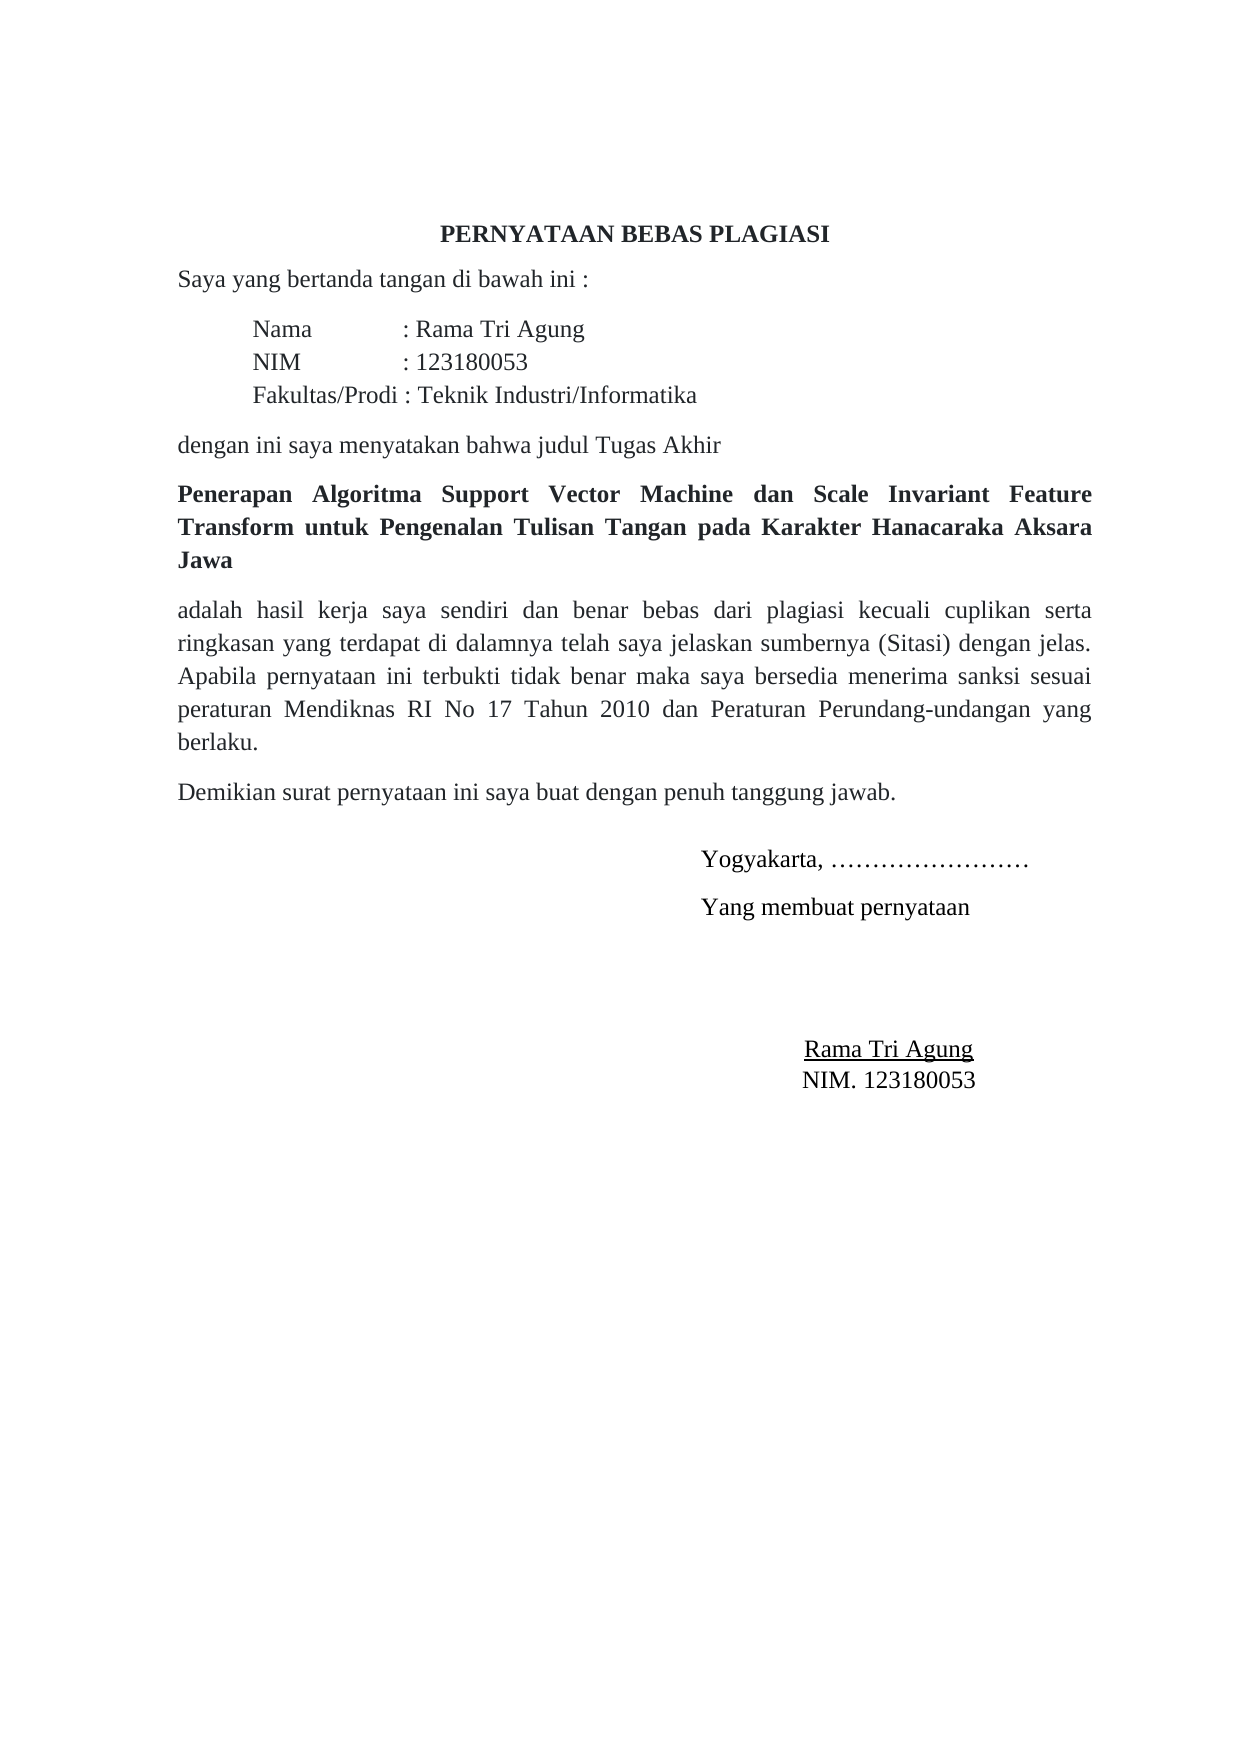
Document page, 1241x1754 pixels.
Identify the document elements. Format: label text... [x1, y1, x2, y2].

text Penerapan Algoritma Support Vector Machine dan Scale Invariant Feature Transform untuk Pengenalan Tulisan Tangan pada Karakter Hanacaraka Aksara Jawa [177, 479, 1092, 574]
text dengan ini saya menyatakan bahwa judul Tugas Akhir [177, 430, 1092, 458]
text Nama : Rama Tri Agung NIM : 123180053 Fakultas/Prodi : Teknik Industri/Informatika [252, 314, 1092, 409]
text Saya yang bertanda tangan di bawah ini : [177, 264, 1092, 293]
subtitle PERNYATAAN BEBAS PLAGIASI [177, 219, 1092, 248]
text Demikian surat pernyataan ini saya buat dengan penuh tanggung jawab. [177, 777, 1092, 806]
text adalah hasil kerja saya sendiri dan benar bebas dari plagiasi kecuali cuplikan serta ringkasan yang terdapat di dalamnya telah saya jelaskan sumbernya (Sitasi) dengan jelas. Apabila pernyataan ini terbukti tidak benar maka saya bersedia menerima sanksi sesuai peraturan Mendiknas RI No 17 Tahun 2010 dan Peraturan Perundang-undangan yang berlaku. [177, 595, 1092, 756]
